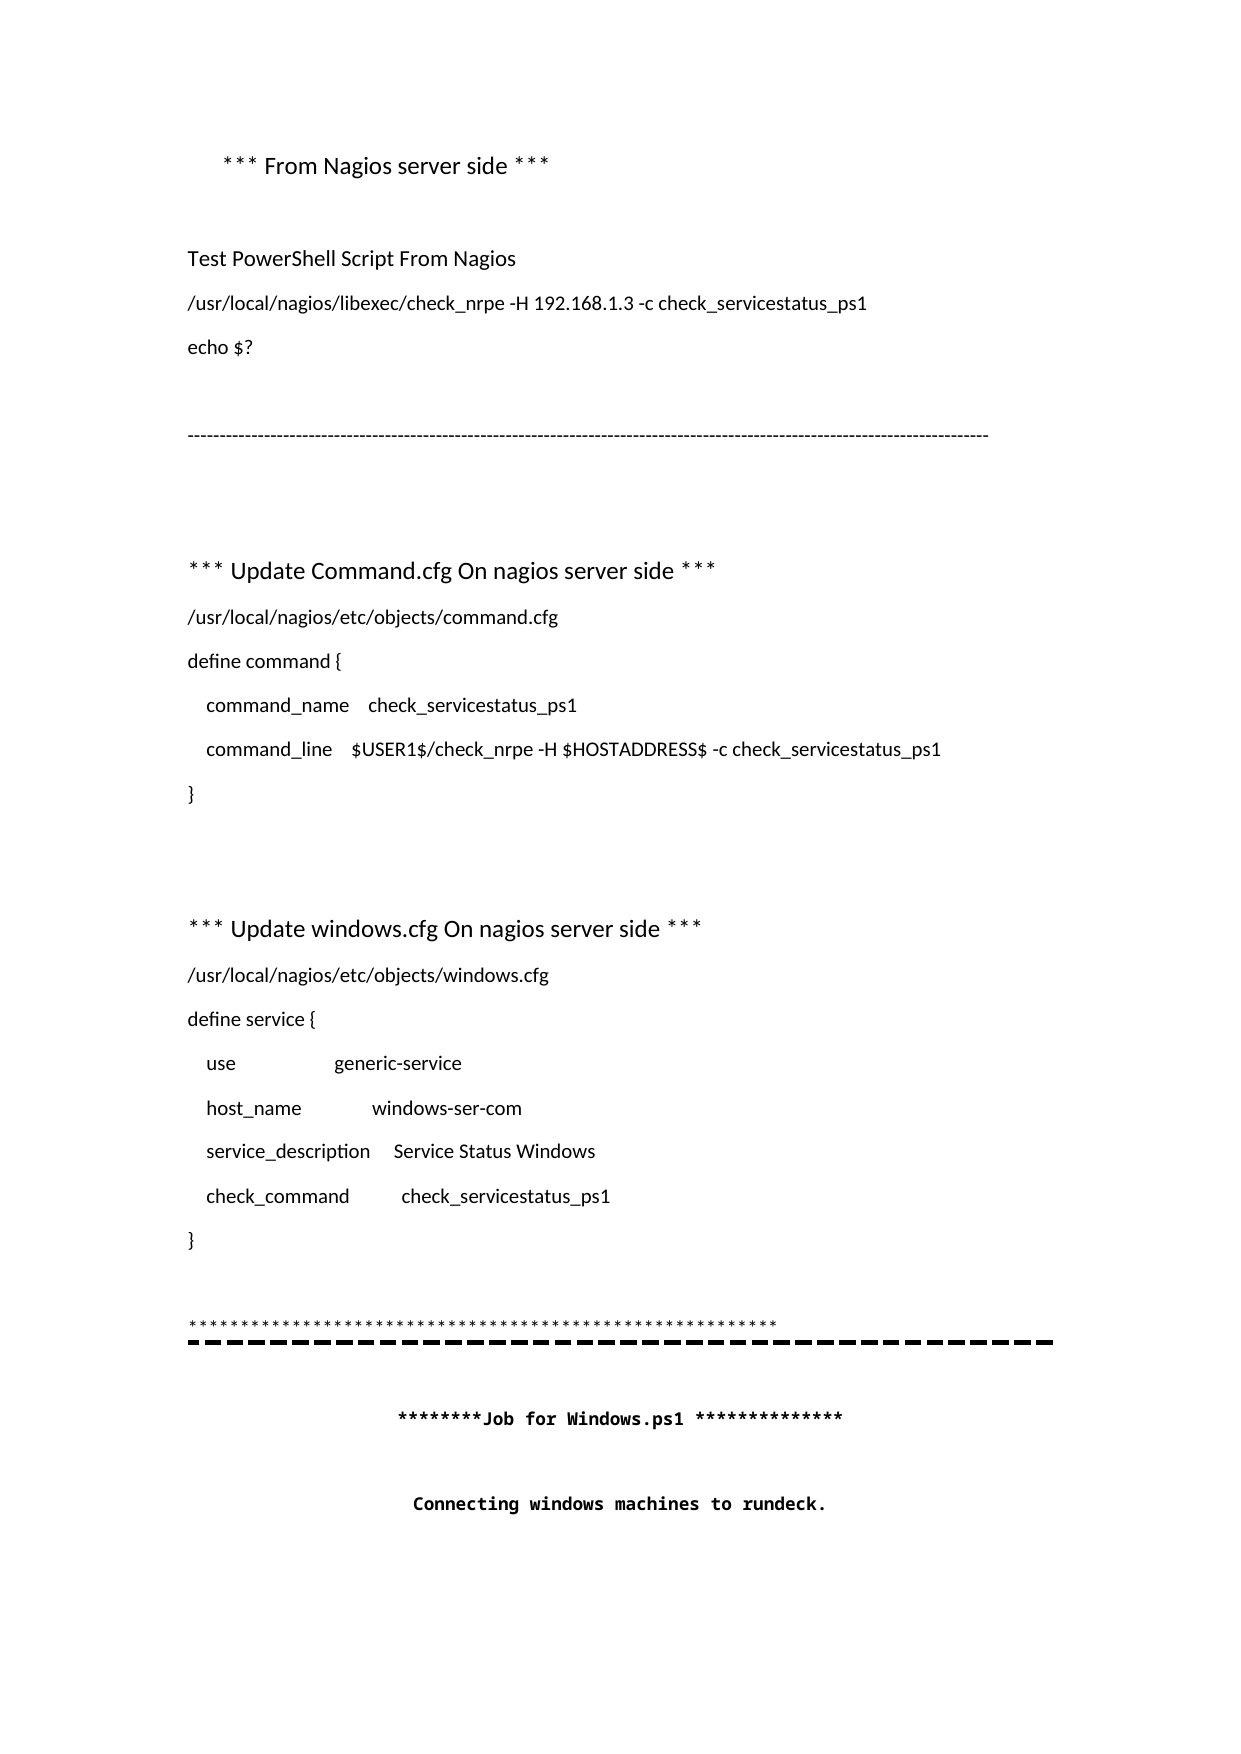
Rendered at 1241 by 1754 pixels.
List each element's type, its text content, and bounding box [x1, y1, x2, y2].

text define service { [187, 1007, 1053, 1032]
text *** Update Command.cfg On nagios server side *** [187, 555, 1053, 585]
text *** Update windows.cfg On nagios server side *** [187, 913, 1053, 943]
text define command { [187, 648, 1053, 674]
text echo $? [187, 334, 1053, 360]
text } [187, 1227, 1053, 1252]
text /usr/local/nagios/libexec/check_nrpe -H 192.168.1.3 -c check_servicestatus_ps1 [187, 291, 1053, 316]
text *** From Nagios server side *** [187, 150, 1053, 181]
text Test PowerShell Script From Nagios [187, 244, 1053, 272]
text command_line $USER1$/check_nrpe -H $HOSTADDRESS$ -c check_servicestatus_ps1 [187, 737, 1053, 762]
text ********************************************************* [187, 1315, 1053, 1345]
text } [187, 781, 1053, 806]
text ********Job for Windows.ps1 ************** [187, 1406, 1053, 1431]
text check_command check_servicestatus_ps1 [187, 1183, 1053, 1208]
text use generic-service [187, 1051, 1053, 1076]
text Connecting windows machines to rundeck. [187, 1492, 1053, 1516]
text /usr/local/nagios/etc/objects/windows.cfg [187, 962, 1053, 988]
text command_name check_servicestatus_ps1 [187, 693, 1053, 718]
text host_name windows-ser-com [187, 1095, 1053, 1120]
text /usr/local/nagios/etc/objects/command.cfg [187, 604, 1053, 630]
text service_description Service Status Windows [187, 1139, 1053, 1164]
text ------------------------------------------------------------------------------------------------------------------------------ [187, 423, 1053, 448]
